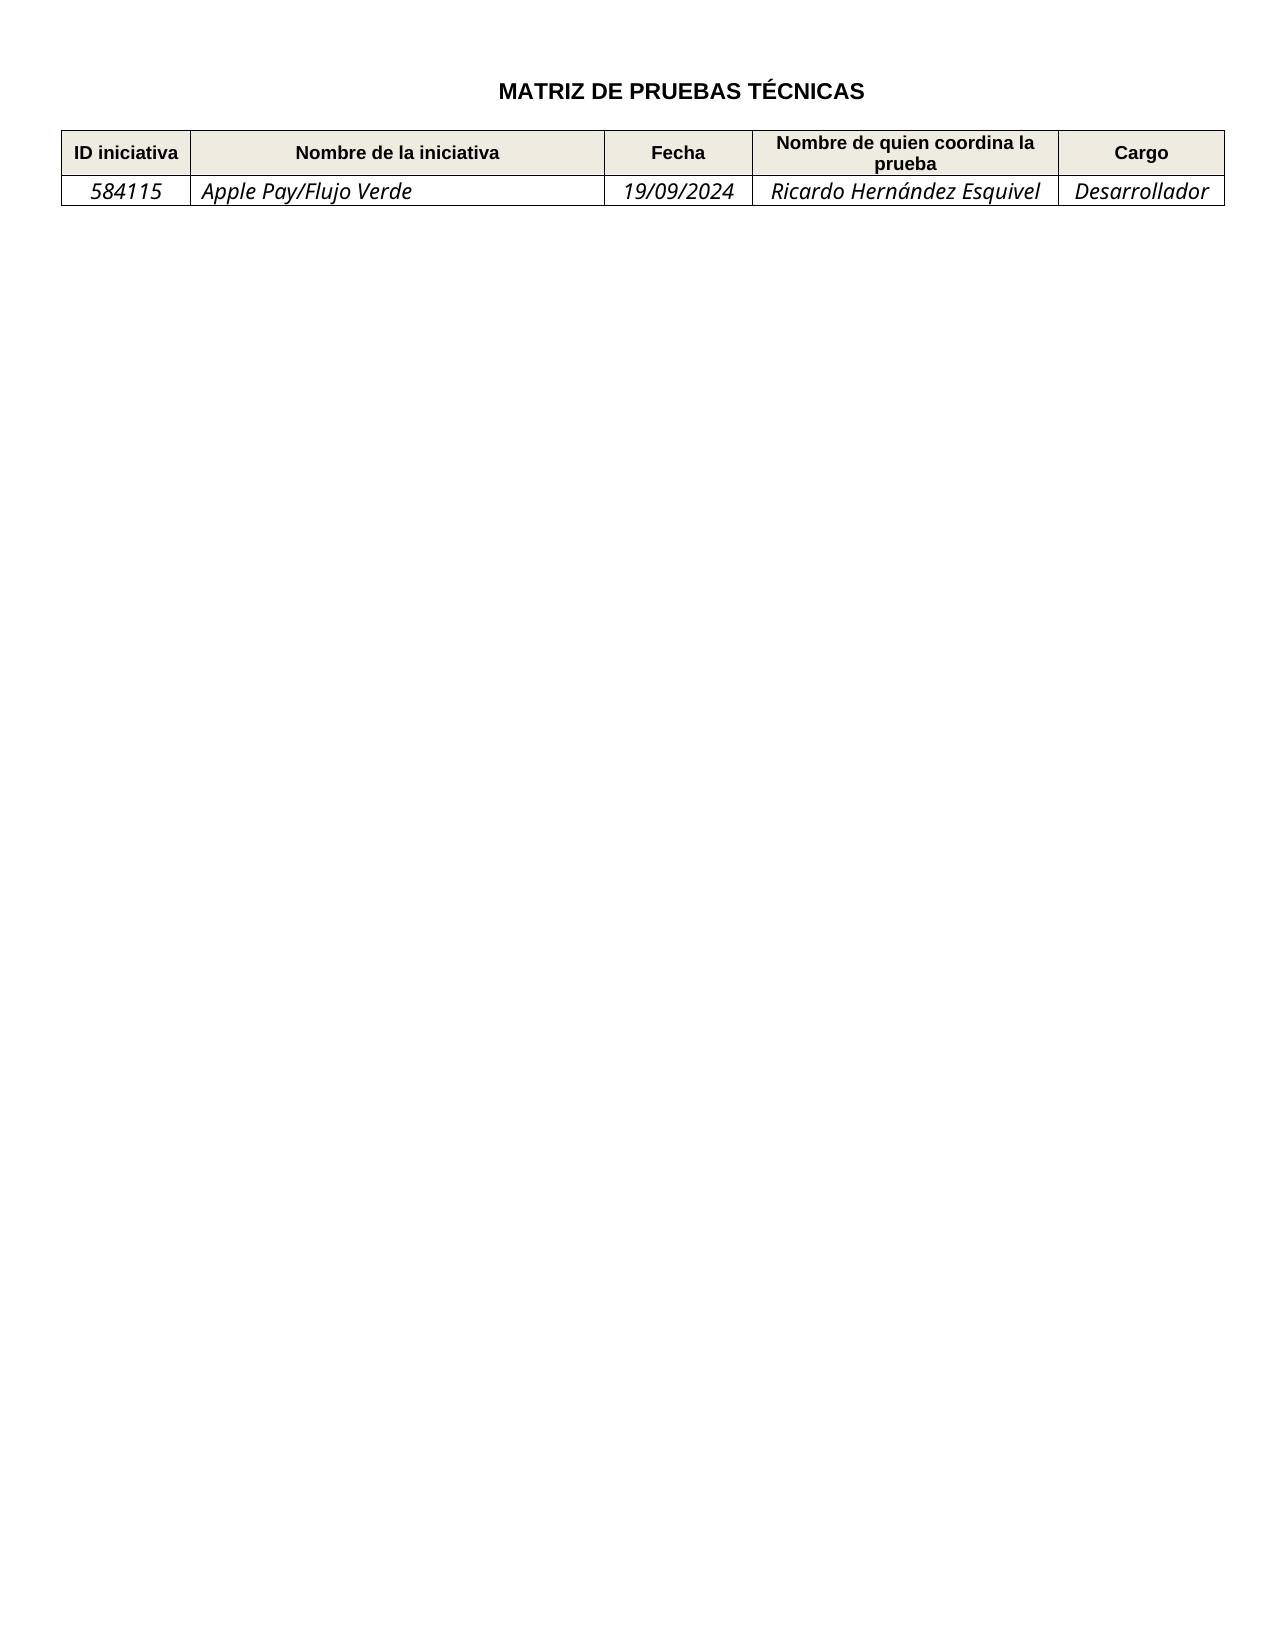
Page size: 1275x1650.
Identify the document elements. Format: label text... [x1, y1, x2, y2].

text MATRIZ DE PRUEBAS TÉCNICAS [150, 78, 1213, 104]
table_header ID iniciativa [62, 131, 190, 174]
table_cell Desarrollador [1059, 176, 1224, 205]
table_cell 584115 [62, 176, 190, 205]
table_header Fecha [605, 131, 752, 174]
table_cell Apple Pay/Flujo Verde [191, 176, 604, 205]
table_header Cargo [1059, 131, 1224, 174]
table_header Nombre de quien coordina la prueba [753, 131, 1058, 174]
table_cell 19/09/2024 [605, 176, 752, 205]
table_cell Ricardo Hernández Esquivel [753, 176, 1058, 205]
table_header Nombre de la iniciativa [191, 131, 604, 174]
